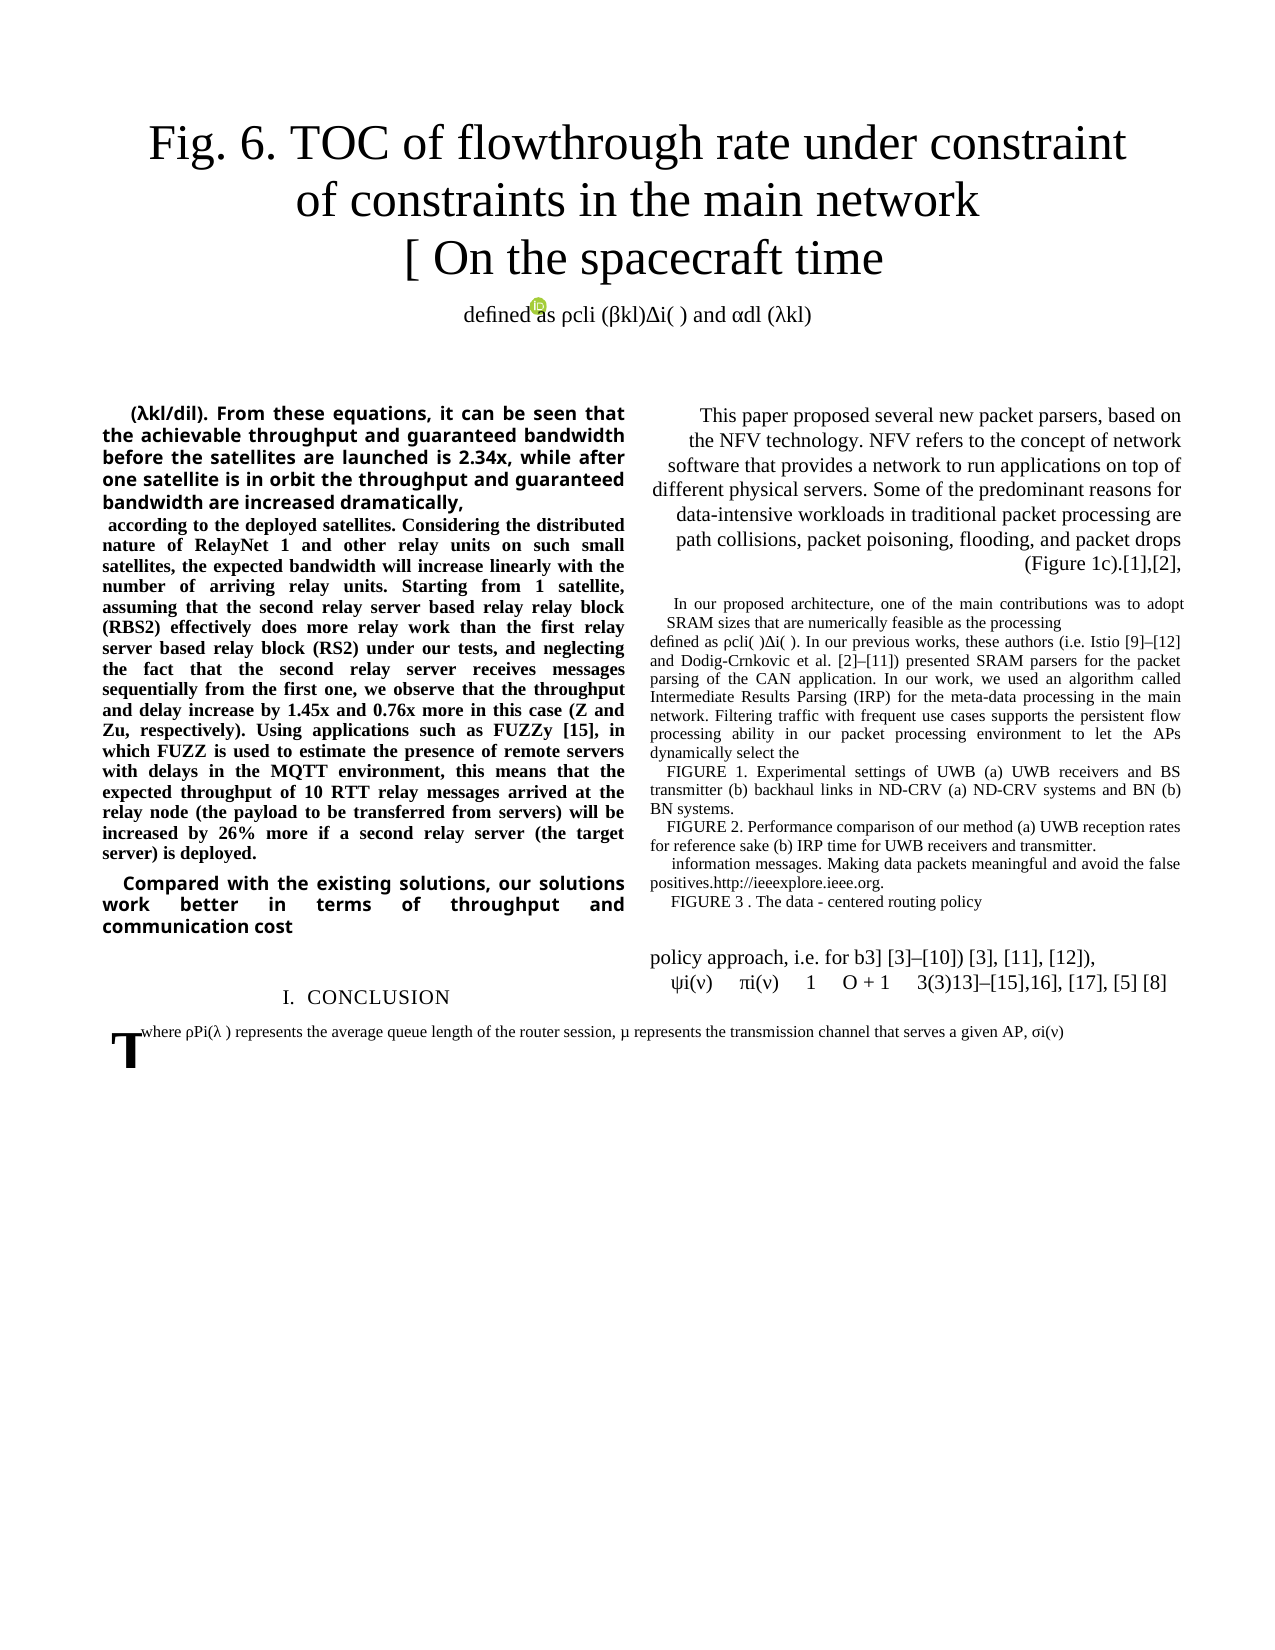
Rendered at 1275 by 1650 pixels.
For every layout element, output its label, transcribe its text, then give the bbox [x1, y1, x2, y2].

picture [529, 297, 547, 301]
text ψi(ν)  πi(ν)  1  O + 1  3(3)13]–[15],16], [17], [5] [8] [650, 970, 1173, 994]
text policy approach, i.e. for b3] [3]–[10]) [3], [11], [12]), [650, 921, 1173, 969]
text where ρPi(λ ) represents the average queue length of the router session, µ represents the transmission channel that serves a given AP, σi(ν) [141, 1021, 1185, 1041]
text Compared with the existing solutions, our solutions work better in terms of throughput and communication cost [102, 872, 625, 939]
text FIGURE 2. Performance comparison of our method (a) UWB reception rates for reference sake (b) IRP time for UWB receivers and transmitter. [650, 818, 1181, 854]
text This paper proposed several new packet parsers, based on the NFV technology. NFV refers to the concept of network software that provides a network to run applications on top of different physical servers. Some of the predominant reasons for data-intensive workloads in traditional packet processing are path collisions, packet poisoning, flooding, and packet drops (Figure 1c).[1],[2], [650, 403, 1181, 575]
text Fig. 6. TOC of flowthrough rate under constraint of constraints in the main network [132, 112, 1143, 227]
text deﬁned as ρcli( )∆i( ). In our previous works, these authors (i.e. Istio [9]–[12] and Dodig-Crnkovic et al. [2]–[11]) presented SRAM parsers for the packet parsing of the CAN application. In our work, we used an algorithm called Intermediate Results Parsing (IRP) for the meta-data processing in the main network. Filtering traffic with frequent use cases supports the persistent flow processing ability in our packet processing environment to let the APs dynamically select the [650, 633, 1181, 762]
text deﬁned as ρcli (βkl)∆i( ) and αdl (λkl) [132, 301, 1143, 327]
text FIGURE 3 . The data - centered routing policy [666, 892, 1185, 911]
text information messages. Making data packets meaningful and avoid the false positives.http://ieeexplore.ieee.org. [650, 855, 1181, 892]
text (λkl/dil). From these equations, it can be seen that the achievable throughput and guaranteed bandwidth before the satellites are launched is 2.34x, while after one satellite is in orbit the throughput and guaranteed bandwidth are increased dramatically, [102, 403, 625, 514]
text In our proposed architecture, one of the main contributions was to adopt SRAM sizes that are numerically feasible as the processing [666, 594, 1185, 632]
list CONCLUSION [282, 985, 629, 1009]
text FIGURE 1. Experimental settings of UWB (a) UWB receivers and BS transmitter (b) backhaul links in ND-CRV (a) ND-CRV systems and BN (b) BN systems. [650, 762, 1181, 818]
text [ On the spacecraft time [132, 228, 1143, 285]
text according to the deployed satellites. Considering the distributed nature of RelayNet 1 and other relay units on such small satellites, the expected bandwidth will increase linearly with the number of arriving relay units. Starting from 1 satellite, assuming that the second relay server based relay relay block (RBS2) effectively does more relay work than the first relay server based relay block (RS2) under our tests, and neglecting the fact that the second relay server receives messages sequentially from the first one, we observe that the throughput and delay increase by 1.45x and 0.76x more in this case (Z and Zu, respectively). Using applications such as FUZZy [15], in which FUZZ is used to estimate the presence of remote servers with delays in the MQTT environment, this means that the expected throughput of 10 RTT relay messages arrived at the relay node (the payload to be transferred from servers) will be increased by 26% more if a second relay server (the target server) is deployed. [102, 515, 625, 864]
